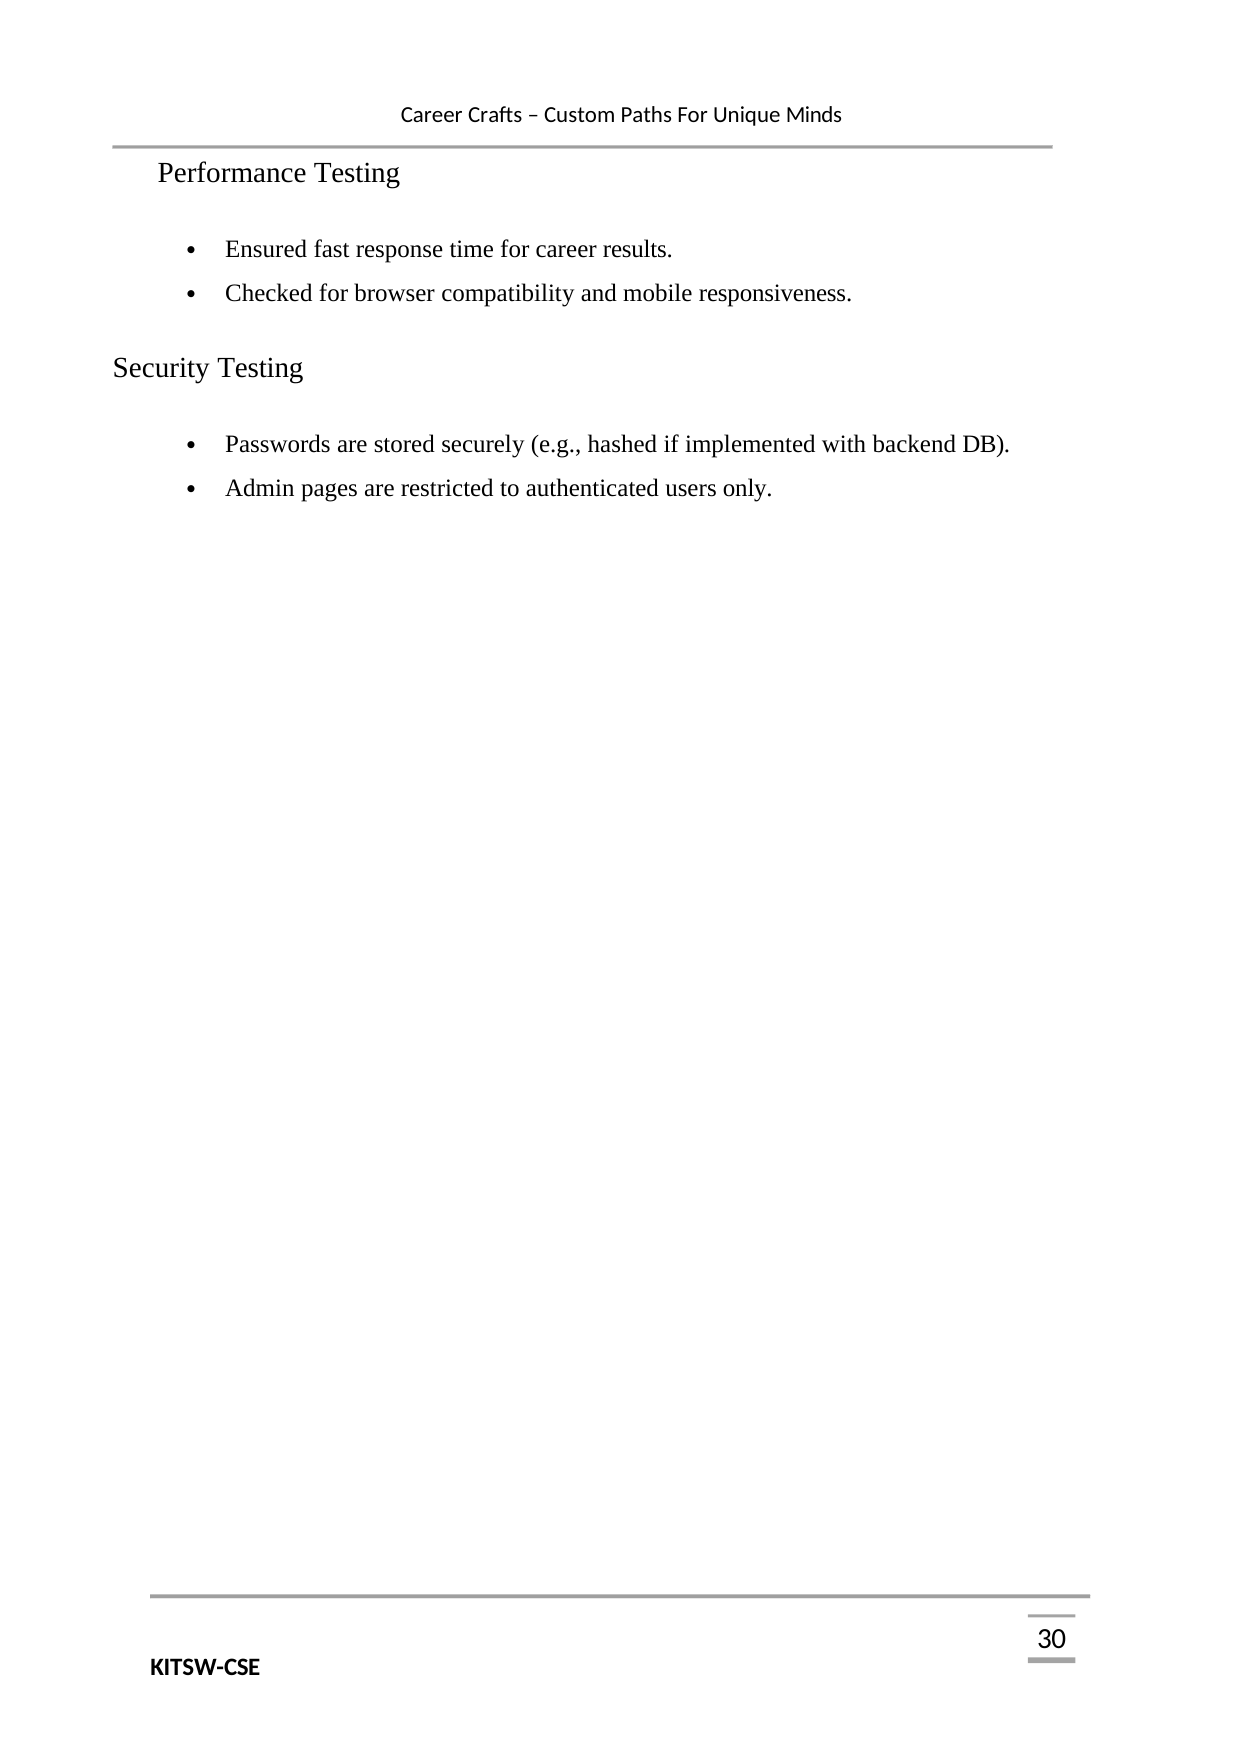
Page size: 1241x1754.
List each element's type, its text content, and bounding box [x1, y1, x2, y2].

list Admin pages are restricted to authenticated users only. [187, 473, 1137, 502]
subtitle Performance Testing [157, 155, 1137, 189]
list Passwords are stored securely (e.g., hashed if implemented with backend DB). [187, 429, 1137, 458]
list Checked for browser compatibility and mobile responsiveness. [187, 278, 1137, 307]
list Ensured fast response time for career results. [187, 234, 1137, 263]
subtitle Security Testing [112, 350, 1137, 384]
